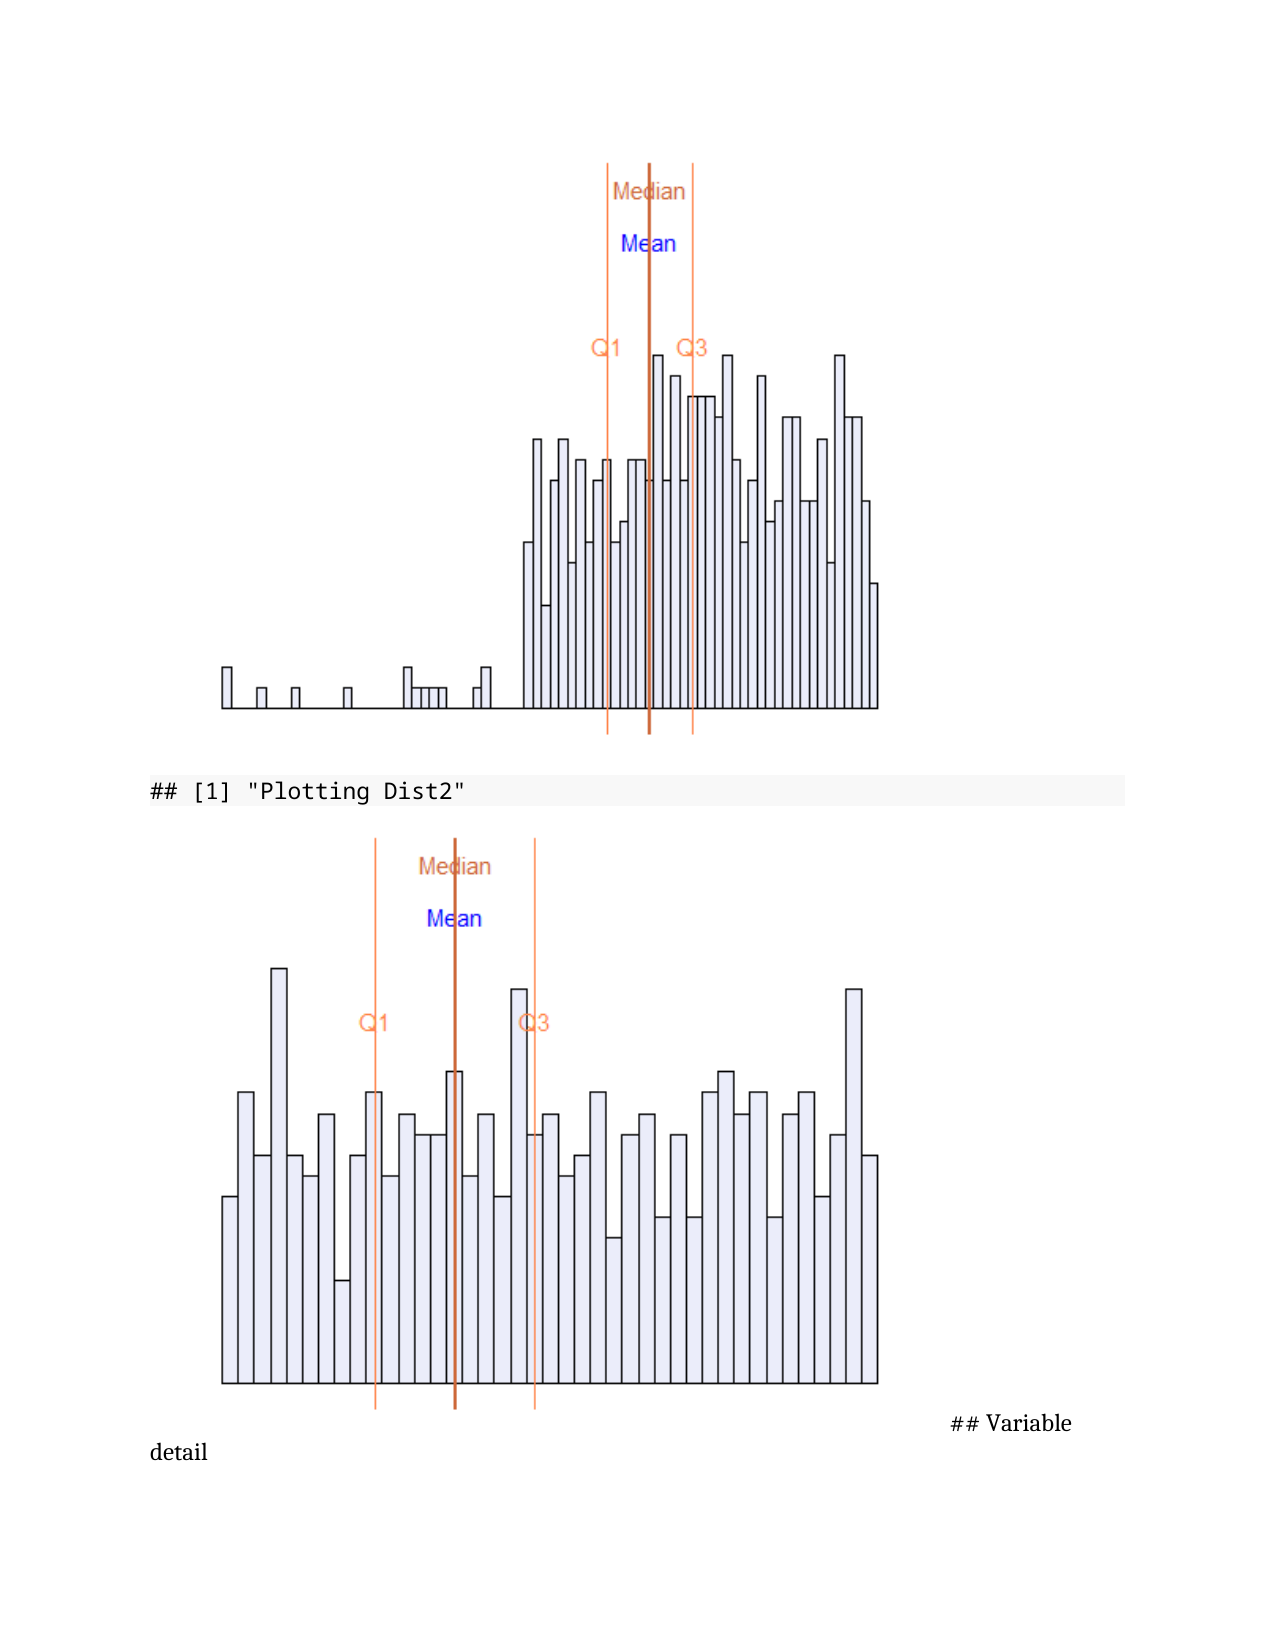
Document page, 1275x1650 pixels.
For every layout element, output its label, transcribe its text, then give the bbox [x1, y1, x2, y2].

picture [168, 150, 925, 757]
picture [168, 825, 925, 1432]
text ## [1] "Plotting Dist2" [150, 775, 1125, 806]
